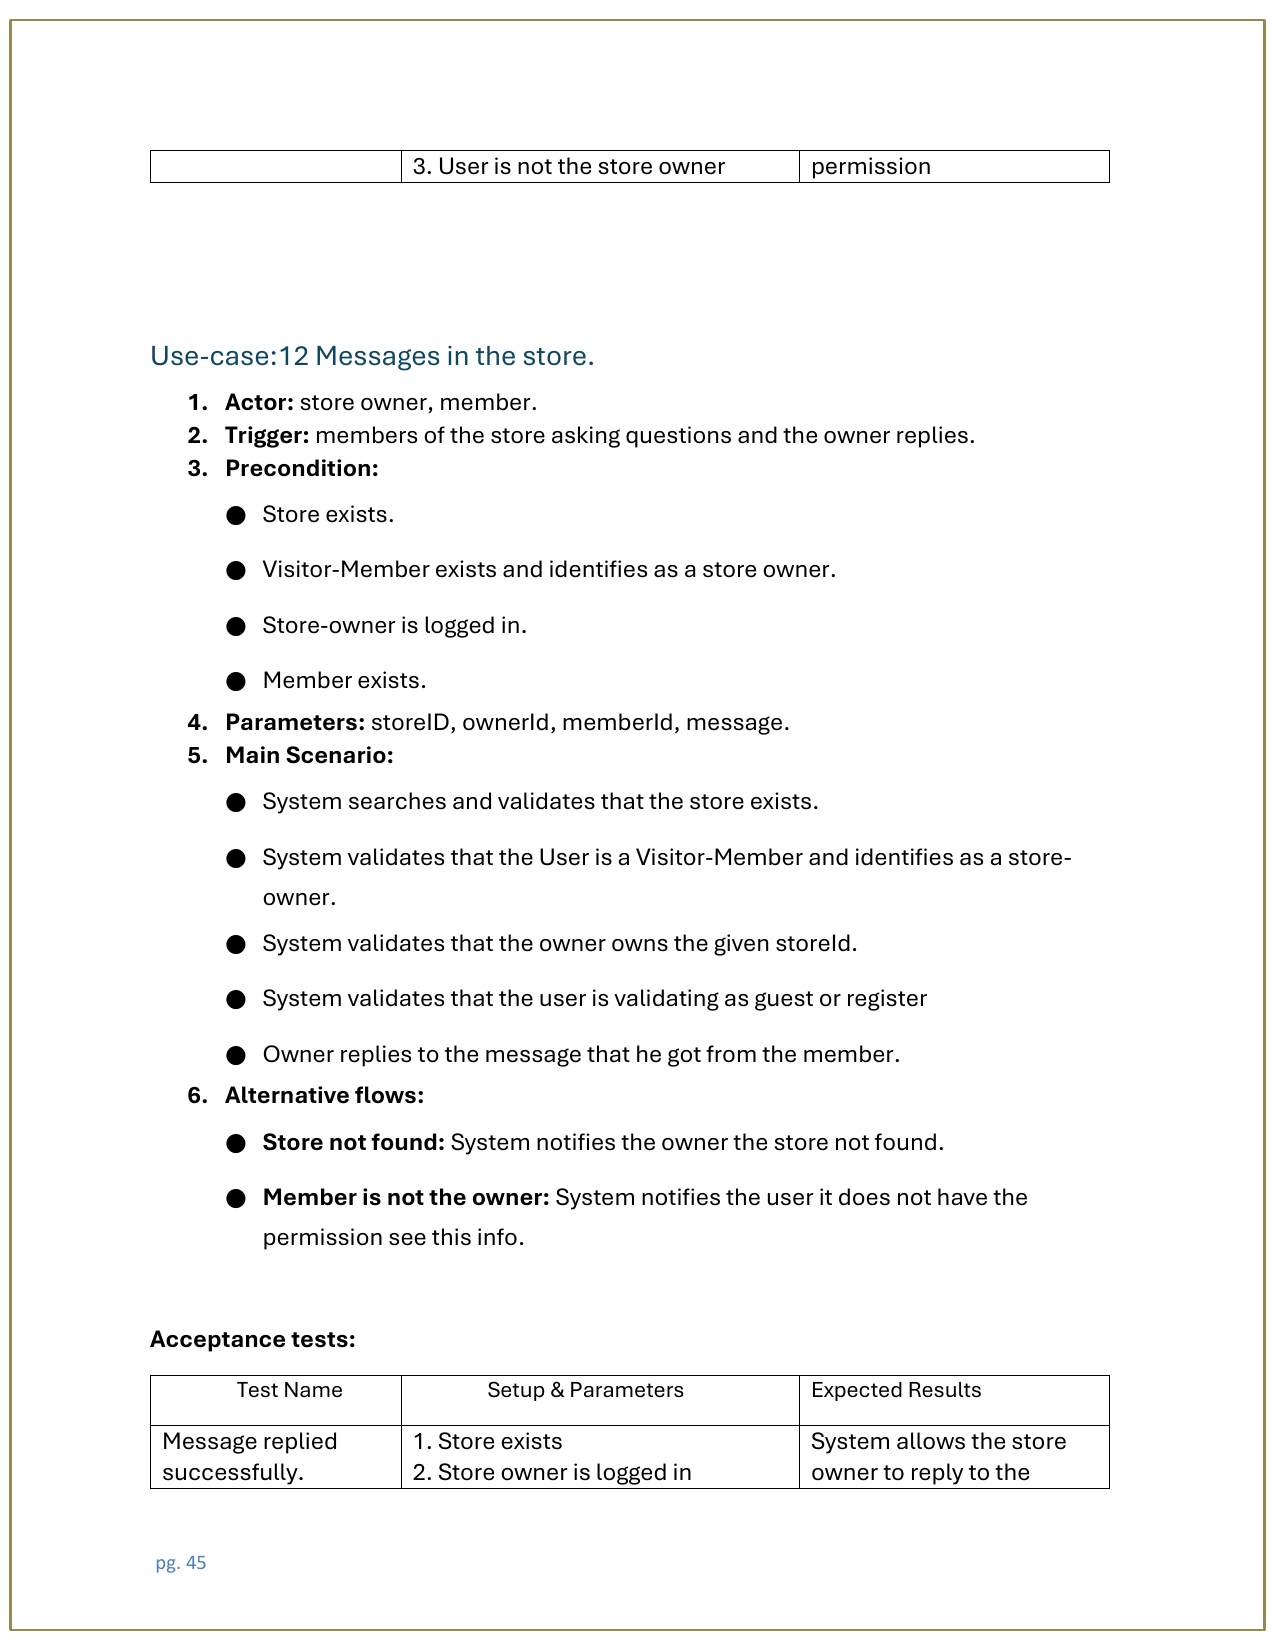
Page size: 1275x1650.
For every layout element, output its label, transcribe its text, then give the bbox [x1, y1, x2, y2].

table_header Test Name [151, 1376, 401, 1425]
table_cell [402, 151, 799, 182]
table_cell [402, 1426, 799, 1487]
list Store exists. [225, 486, 1125, 537]
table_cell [151, 151, 401, 182]
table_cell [151, 1426, 401, 1487]
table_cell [800, 1426, 1109, 1487]
list System searches and validates that the store exists. [225, 773, 1125, 824]
list Alternative flows: [187, 1081, 1125, 1111]
list Member is not the owner: System notifies the user it does not have the permission see this info. [225, 1169, 1125, 1253]
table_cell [800, 151, 1109, 182]
list Actor: store owner, member. [187, 387, 1125, 417]
list Parameters: storeID, ownerId, memberId, message. [187, 707, 1125, 737]
list System validates that the user is validating as guest or register [225, 970, 1125, 1021]
list Store-owner is logged in. [225, 596, 1125, 647]
list Store not found: System notifies the owner the store not found. [225, 1113, 1125, 1165]
list Visitor-Member exists and identifies as a store owner. [225, 541, 1125, 592]
list Main Scenario: [187, 740, 1125, 770]
list System validates that the owner owns the given storeId. [225, 914, 1125, 966]
list Owner replies to the message that he got from the member. [225, 1025, 1125, 1076]
table_header Setup & Parameters [402, 1376, 799, 1425]
subtitle Use-case:12 Messages in the store. [150, 338, 1125, 373]
list System validates that the User is a Visitor-Member and identifies as a store-owner. [225, 828, 1125, 912]
text Acceptance tests: [150, 1324, 1125, 1354]
list Precondition: [187, 453, 1125, 483]
list Trigger: members of the store asking questions and the owner replies. [187, 420, 1125, 450]
table_header Expected Results [800, 1376, 1109, 1425]
list Member exists. [225, 652, 1125, 703]
